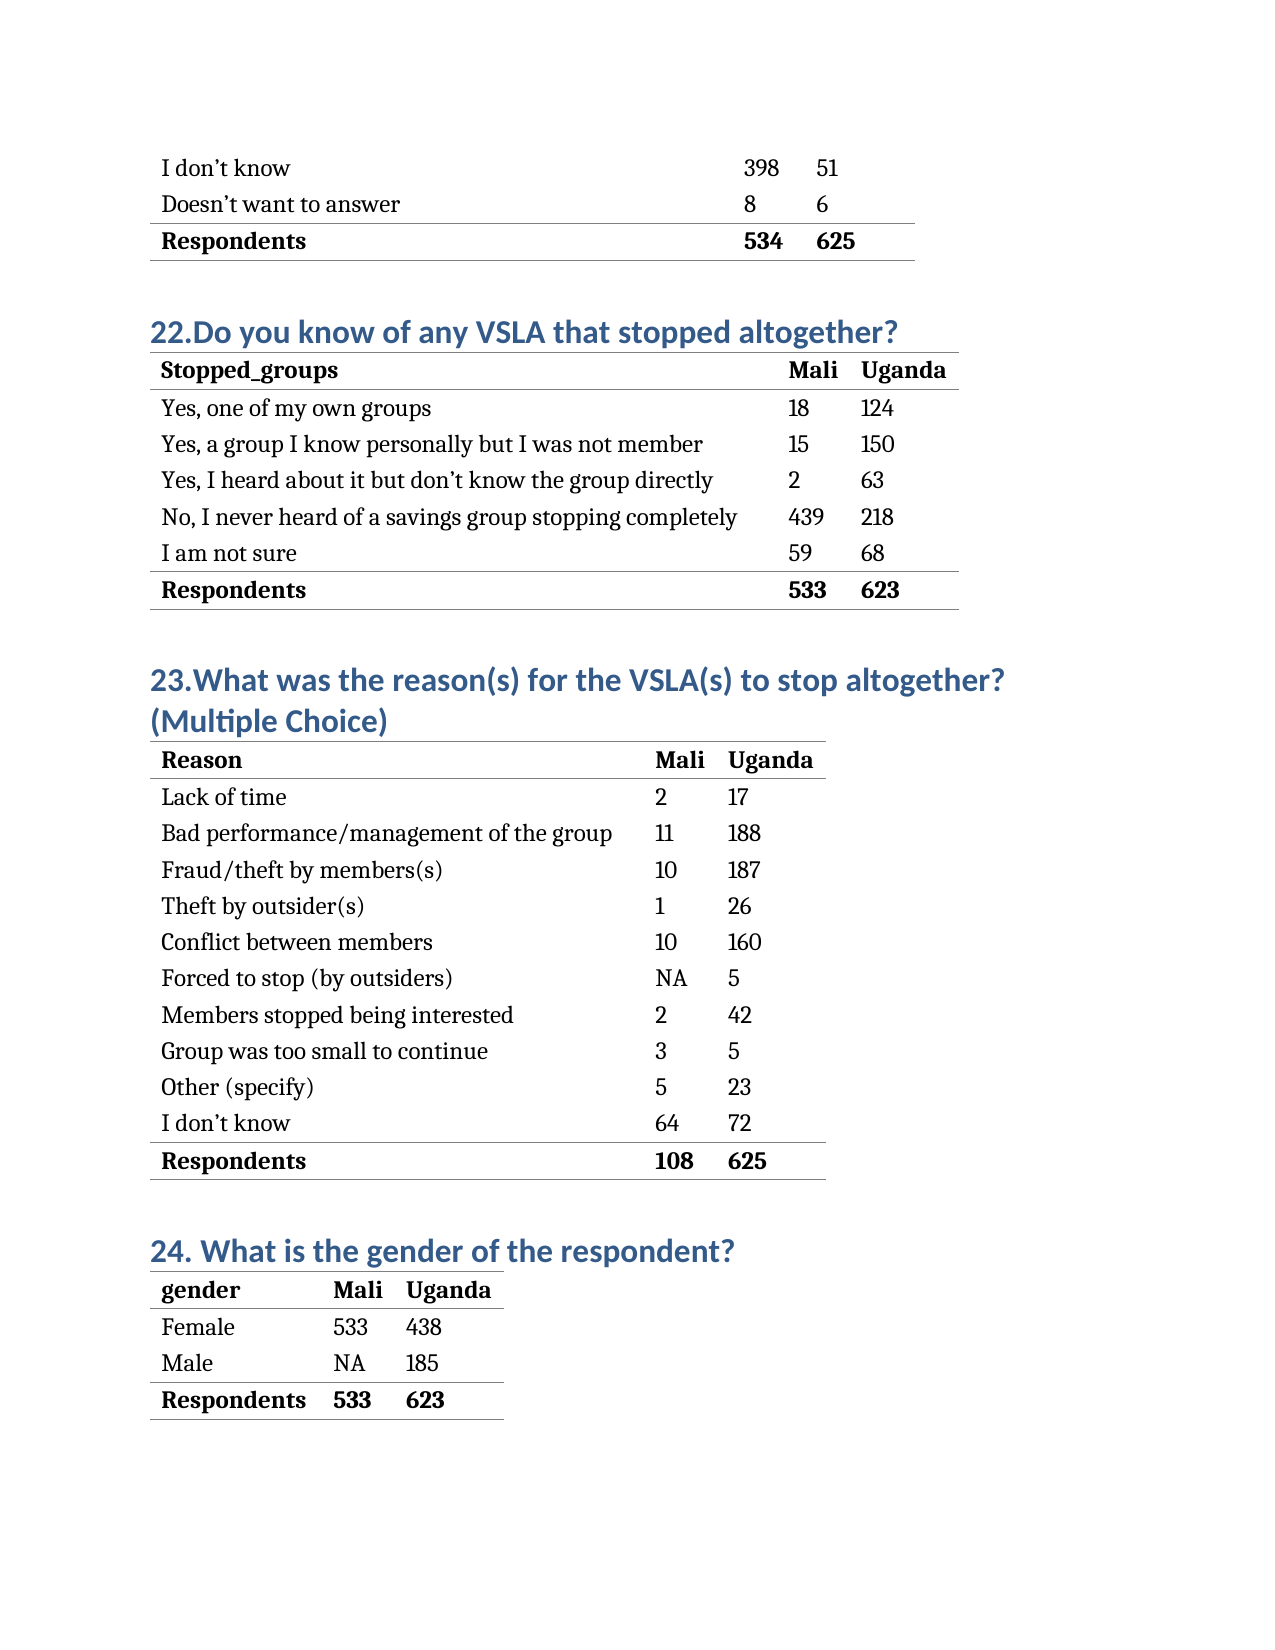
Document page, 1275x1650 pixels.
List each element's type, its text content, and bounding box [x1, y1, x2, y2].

table_cell 5 [717, 961, 826, 997]
table_header gender [150, 1272, 322, 1308]
table_cell I am not sure [150, 535, 777, 571]
table_cell NA [322, 1345, 394, 1382]
subtitle 23.What was the reason(s) for the VSLA(s) to stop altogether?(Multiple Choice) [150, 659, 1125, 741]
table_cell Group was too small to continue [150, 1033, 644, 1069]
table_cell Respondents [150, 572, 777, 608]
table_cell 625 [717, 1143, 826, 1179]
table_cell 108 [644, 1143, 717, 1179]
table_cell Yes, a group I know personally but I was not member [150, 426, 777, 462]
table_cell Fraud/theft by members(s) [150, 852, 644, 888]
table_cell 59 [777, 535, 849, 571]
table_cell 533 [777, 572, 849, 608]
table_cell 10 [644, 852, 717, 888]
table_cell 26 [717, 888, 826, 924]
table_cell 623 [395, 1383, 504, 1419]
table_cell 534 [733, 224, 805, 260]
table_cell Forced to stop (by outsiders) [150, 961, 644, 997]
table_cell 439 [777, 499, 849, 535]
table_cell 533 [322, 1309, 394, 1345]
table_cell Respondents [150, 1383, 322, 1419]
table_header Mali [322, 1272, 394, 1308]
table_cell Male [150, 1345, 322, 1382]
table_cell 72 [717, 1106, 826, 1142]
table_cell Other (specify) [150, 1069, 644, 1106]
table_cell 533 [322, 1383, 394, 1419]
table_cell 185 [395, 1345, 504, 1382]
table_cell 218 [850, 499, 959, 535]
table_cell 438 [395, 1309, 504, 1345]
table_cell Doesn’t want to answer [150, 186, 733, 222]
table_cell 2 [777, 463, 849, 499]
table_cell 1 [644, 888, 717, 924]
table_cell 51 [805, 150, 914, 186]
table_cell 68 [850, 535, 959, 571]
table_cell Conflict between members [150, 924, 644, 961]
table_cell Members stopped being interested [150, 997, 644, 1033]
table_cell 124 [850, 390, 959, 426]
table_cell 64 [644, 1106, 717, 1142]
table_cell I don’t know [150, 150, 733, 186]
table_cell NA [644, 961, 717, 997]
table_cell 18 [777, 390, 849, 426]
subtitle 22.Do you know of any VSLA that stopped altogether? [150, 311, 1125, 352]
table_cell Yes, I heard about it but don’t know the group directly [150, 463, 777, 499]
table_cell 11 [644, 816, 717, 852]
table_header Mali [644, 742, 717, 778]
table_cell 5 [644, 1069, 717, 1106]
table_cell 17 [717, 779, 826, 816]
table_header Stopped_groups [150, 353, 777, 389]
subtitle 24. What is the gender of the respondent? [150, 1230, 1125, 1271]
table_cell 42 [717, 997, 826, 1033]
table_cell 8 [733, 186, 805, 222]
table_cell 2 [644, 997, 717, 1033]
table_cell Respondents [150, 1143, 644, 1179]
table_cell 623 [850, 572, 959, 608]
table_cell 10 [644, 924, 717, 961]
table_cell 160 [717, 924, 826, 961]
table_cell 15 [777, 426, 849, 462]
table_header Uganda [395, 1272, 504, 1308]
table_cell No, I never heard of a savings group stopping completely [150, 499, 777, 535]
table_cell Bad performance/management of the group [150, 816, 644, 852]
table_cell 2 [644, 779, 717, 816]
table_cell 5 [717, 1033, 826, 1069]
table_header Mali [777, 353, 849, 389]
table_cell 23 [717, 1069, 826, 1106]
table_cell 398 [733, 150, 805, 186]
table_cell Lack of time [150, 779, 644, 816]
table_cell Female [150, 1309, 322, 1345]
table_cell I don’t know [150, 1106, 644, 1142]
table_cell 625 [805, 224, 914, 260]
table_cell Theft by outsider(s) [150, 888, 644, 924]
table_cell 187 [717, 852, 826, 888]
table_header Uganda [717, 742, 826, 778]
table_cell 63 [850, 463, 959, 499]
table_header Reason [150, 742, 644, 778]
table_cell Respondents [150, 224, 733, 260]
table_cell 188 [717, 816, 826, 852]
table_cell 3 [644, 1033, 717, 1069]
table_header Uganda [850, 353, 959, 389]
table_cell 6 [805, 186, 914, 222]
table_cell Yes, one of my own groups [150, 390, 777, 426]
table_cell 150 [850, 426, 959, 462]
